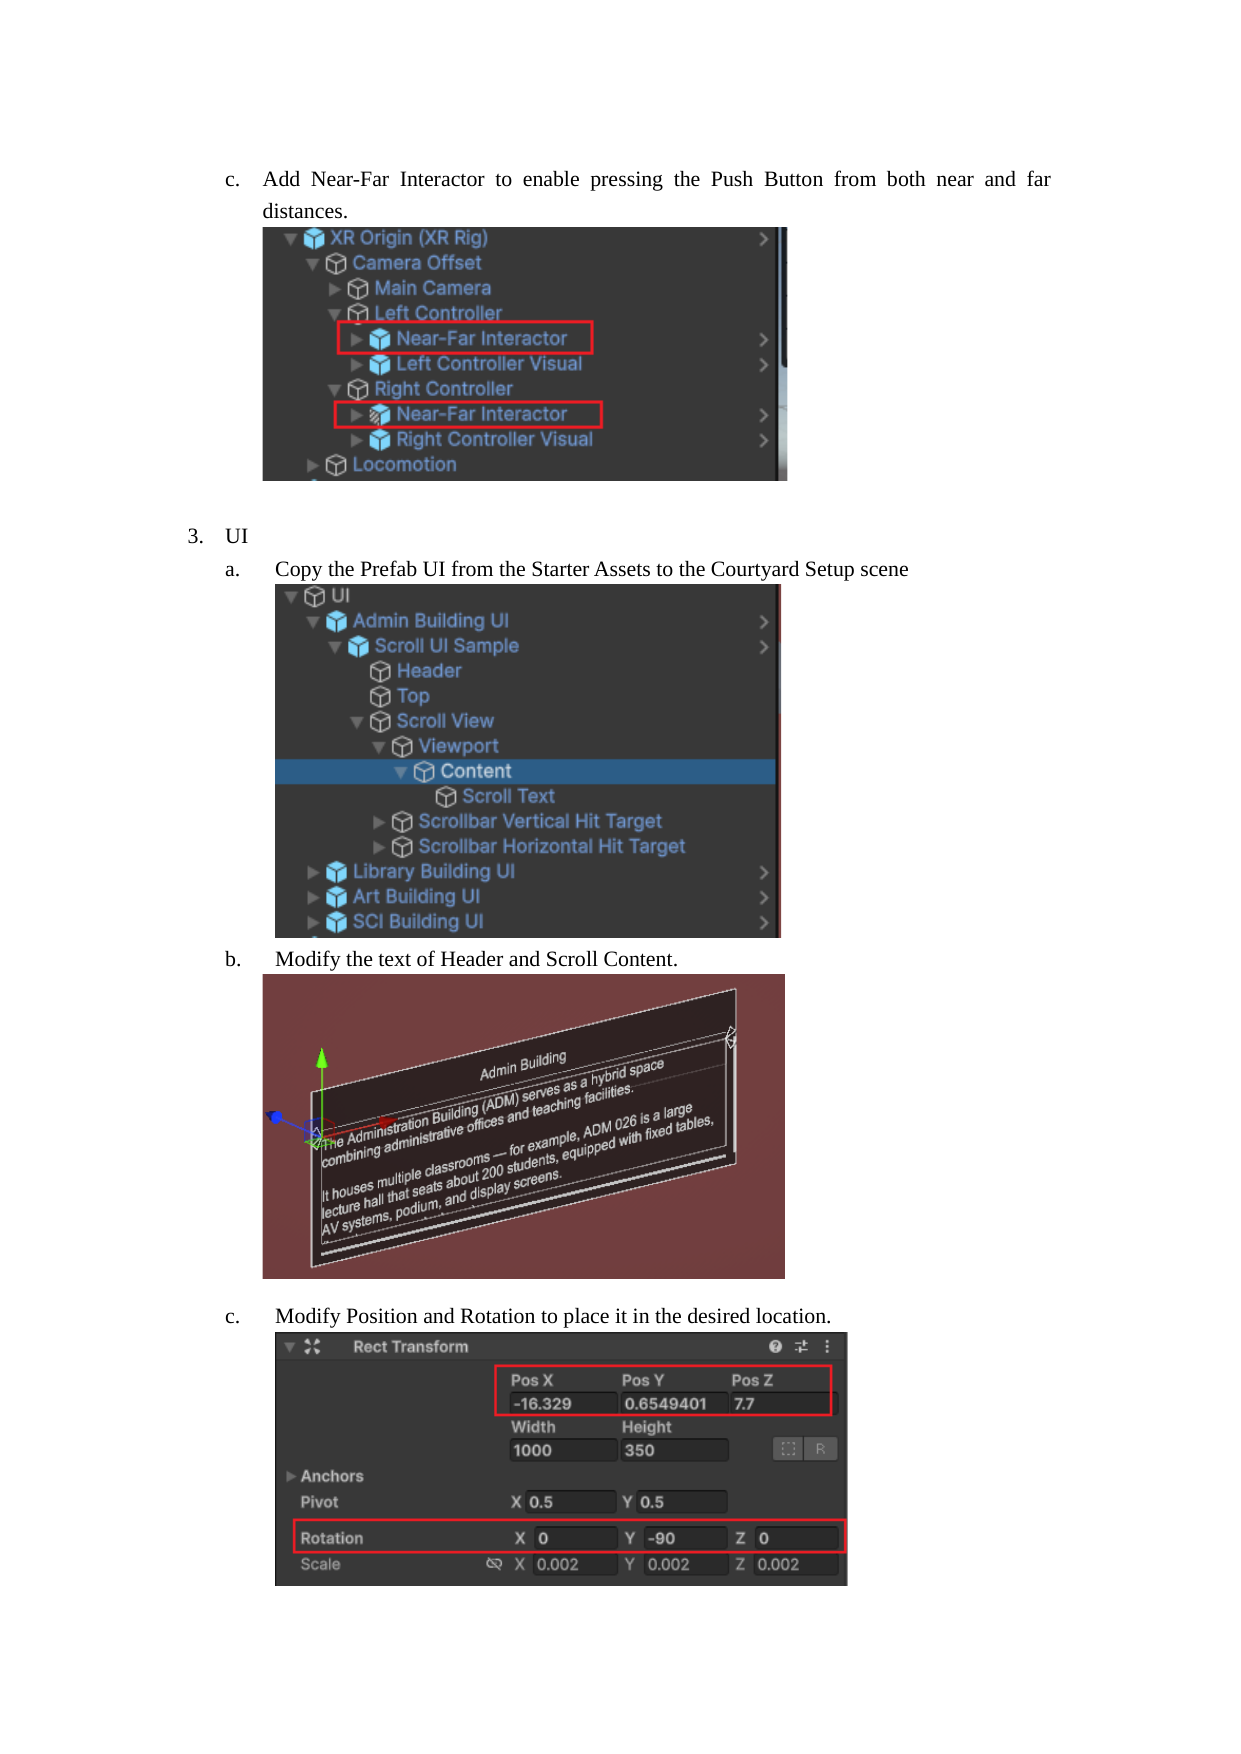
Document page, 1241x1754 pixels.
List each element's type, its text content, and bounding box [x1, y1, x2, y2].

list Modify Position and Rotation to place it in the desired location. [225, 1299, 1053, 1332]
list UI [187, 519, 1053, 552]
list Add Near-Far Interactor to enable pressing the Push Button from both near and far distances. [225, 162, 1053, 227]
picture [262, 227, 788, 481]
picture [262, 974, 785, 1279]
list Copy the Prefab UI from the Starter Assets to the Courtyard Setup scene [225, 552, 1053, 584]
picture [275, 1332, 848, 1586]
list Modify the text of Header and Scroll Content. [225, 942, 1053, 974]
picture [275, 584, 782, 938]
